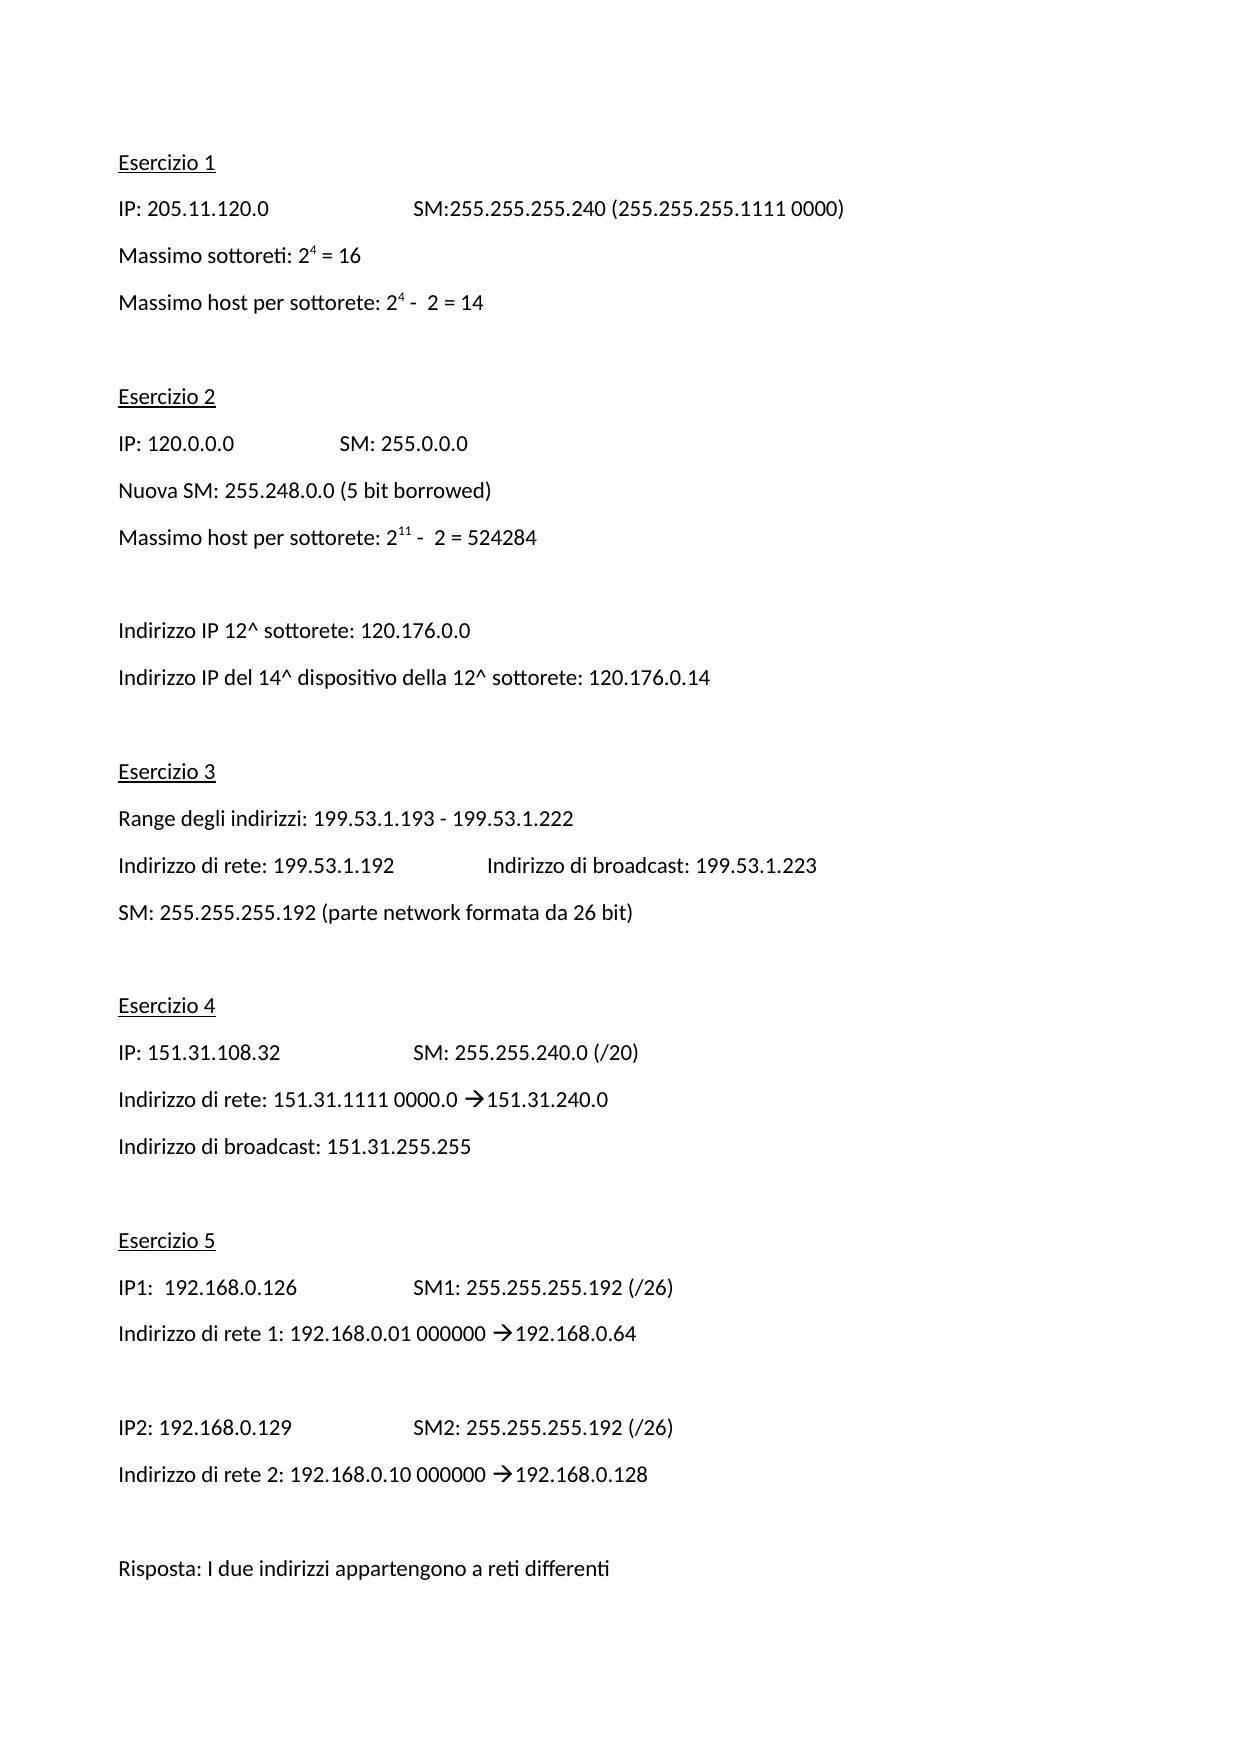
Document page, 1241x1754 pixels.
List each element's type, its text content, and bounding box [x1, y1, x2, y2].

text Range degli indirizzi: 199.53.1.193 - 199.53.1.222 [118, 804, 1122, 832]
text Esercizio 1 [118, 148, 1122, 176]
text SM: 255.255.255.192 (parte network formata da 26 bit) [118, 898, 1122, 926]
text Indirizzo IP del 14^ dispositivo della 12^ sottorete: 120.176.0.14 [118, 663, 1122, 691]
text IP: 205.11.120.0 SM:255.255.255.240 (255.255.255.1111 0000) [118, 194, 1122, 222]
text IP2: 192.168.0.129 SM2: 255.255.255.192 (/26) [118, 1413, 1122, 1441]
text Indirizzo di rete: 151.31.1111 0000.0 151.31.240.0 [118, 1085, 1122, 1113]
text Indirizzo di broadcast: 151.31.255.255 [118, 1132, 1122, 1160]
text Massimo sottoreti: 24 = 16 [118, 241, 1122, 269]
text Esercizio 4 [118, 991, 1122, 1019]
text IP1: 192.168.0.126 SM1: 255.255.255.192 (/26) [118, 1273, 1122, 1301]
text Indirizzo di rete: 199.53.1.192 Indirizzo di broadcast: 199.53.1.223 [118, 851, 1122, 879]
text Esercizio 5 [118, 1226, 1122, 1254]
text Indirizzo di rete 2: 192.168.0.10 000000 192.168.0.128 [118, 1460, 1122, 1488]
text Massimo host per sottorete: 211 - 2 = 524284 [118, 523, 1122, 551]
text IP: 120.0.0.0 SM: 255.0.0.0 [118, 429, 1122, 457]
text Nuova SM: 255.248.0.0 (5 bit borrowed) [118, 476, 1122, 504]
text IP: 151.31.108.32 SM: 255.255.240.0 (/20) [118, 1038, 1122, 1066]
text Indirizzo di rete 1: 192.168.0.01 000000 192.168.0.64 [118, 1319, 1122, 1347]
text Massimo host per sottorete: 24 - 2 = 14 [118, 288, 1122, 316]
text Esercizio 2 [118, 382, 1122, 410]
text Risposta: I due indirizzi appartengono a reti differenti [118, 1554, 1122, 1582]
text Indirizzo IP 12^ sottorete: 120.176.0.0 [118, 616, 1122, 644]
text Esercizio 3 [118, 757, 1122, 785]
